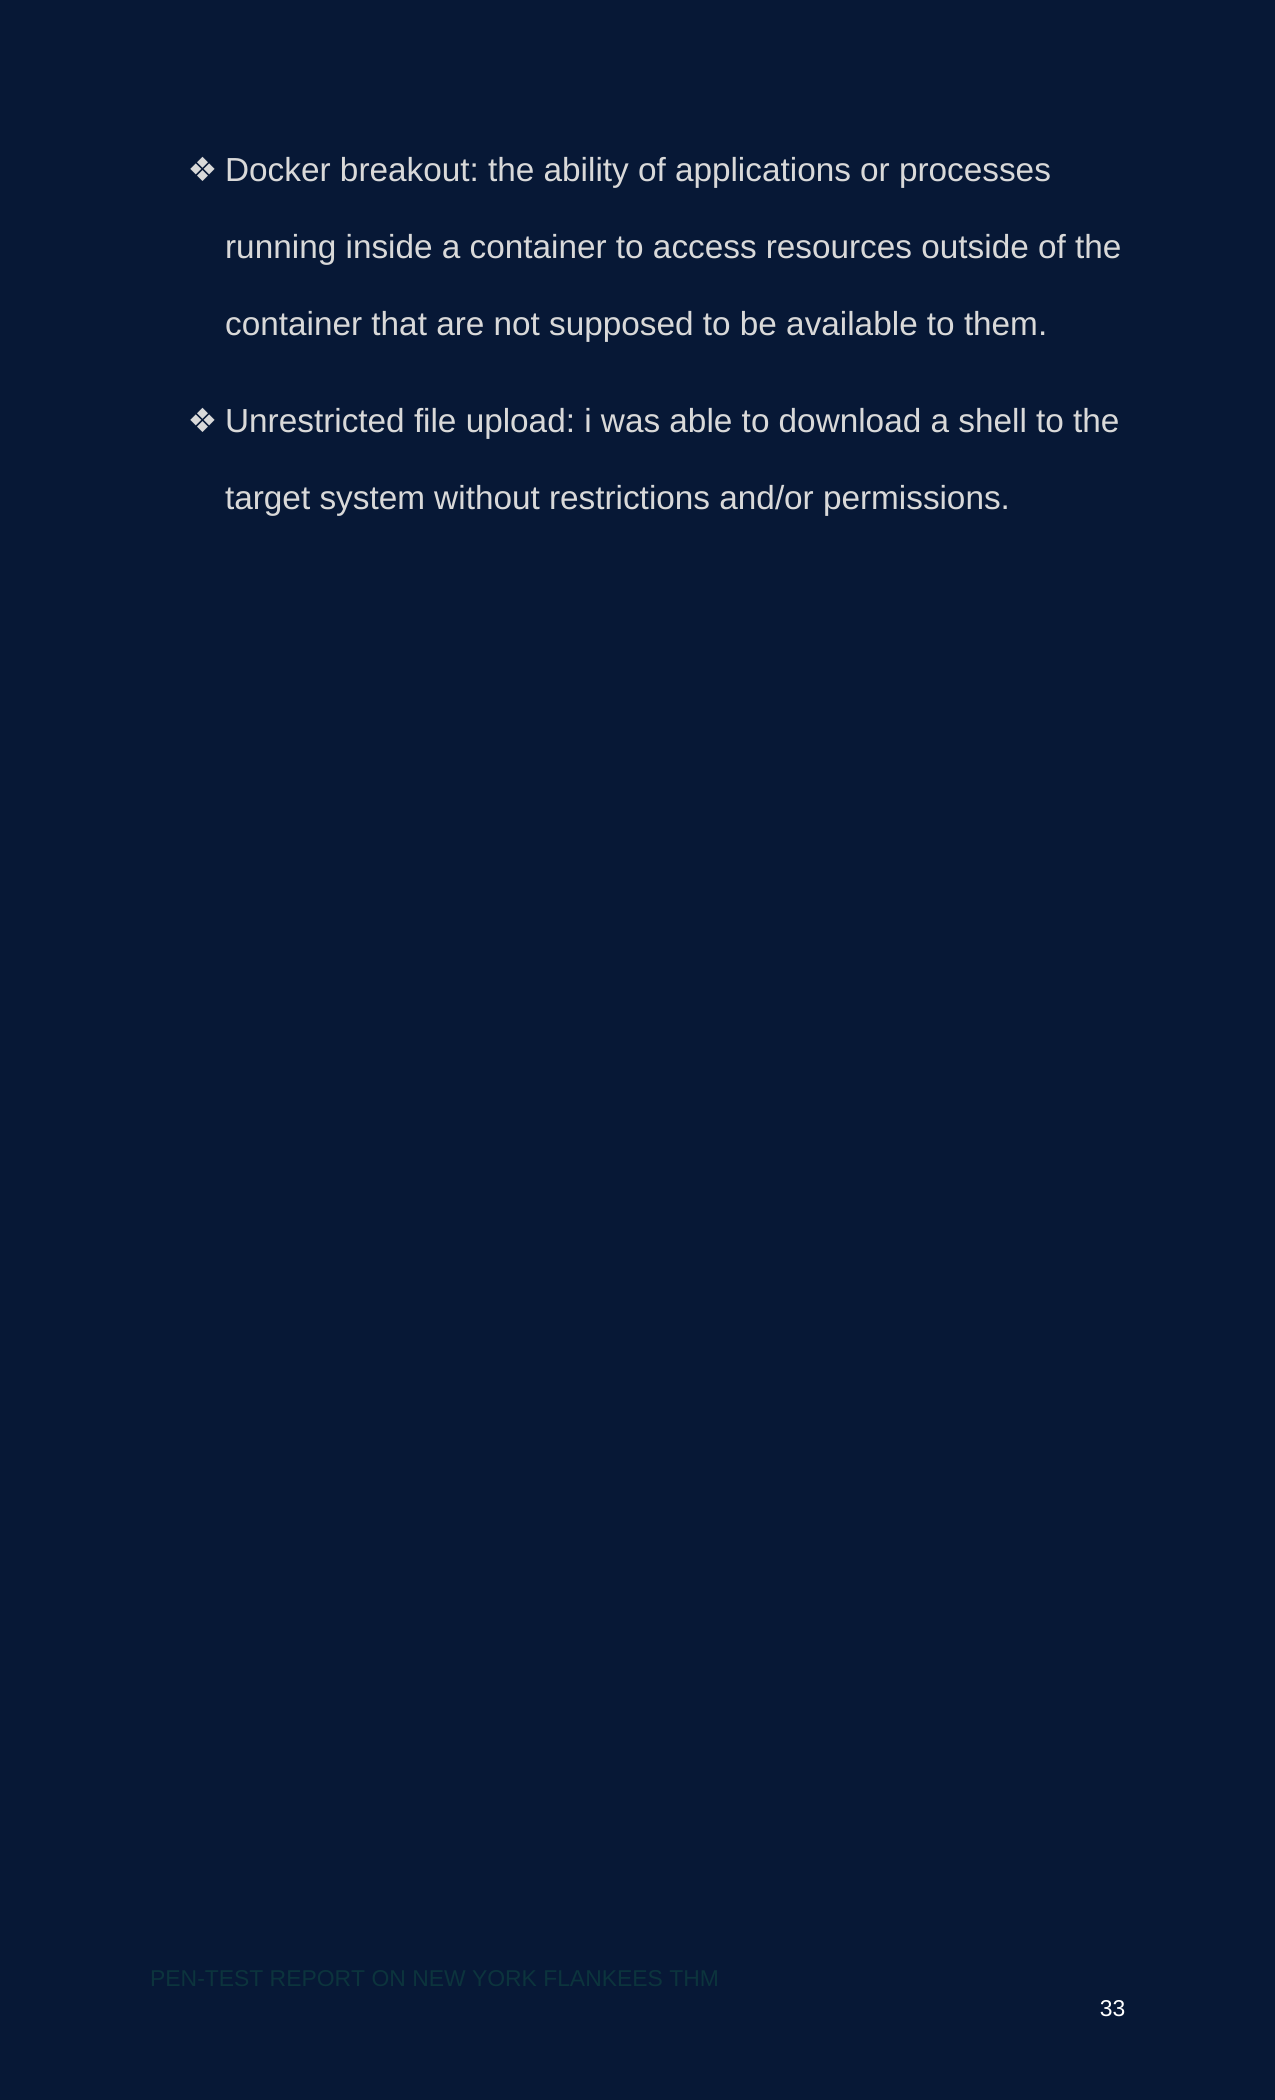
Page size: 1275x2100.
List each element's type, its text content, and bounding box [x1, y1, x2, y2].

list Unrestricted file upload: i was able to download a shell to the target system without restrictions and/or permissions. [187, 401, 1125, 517]
list Docker breakout: the ability of applications or processes running inside a container to access resources outside of the container that are not supposed to be available to them. [187, 150, 1125, 342]
